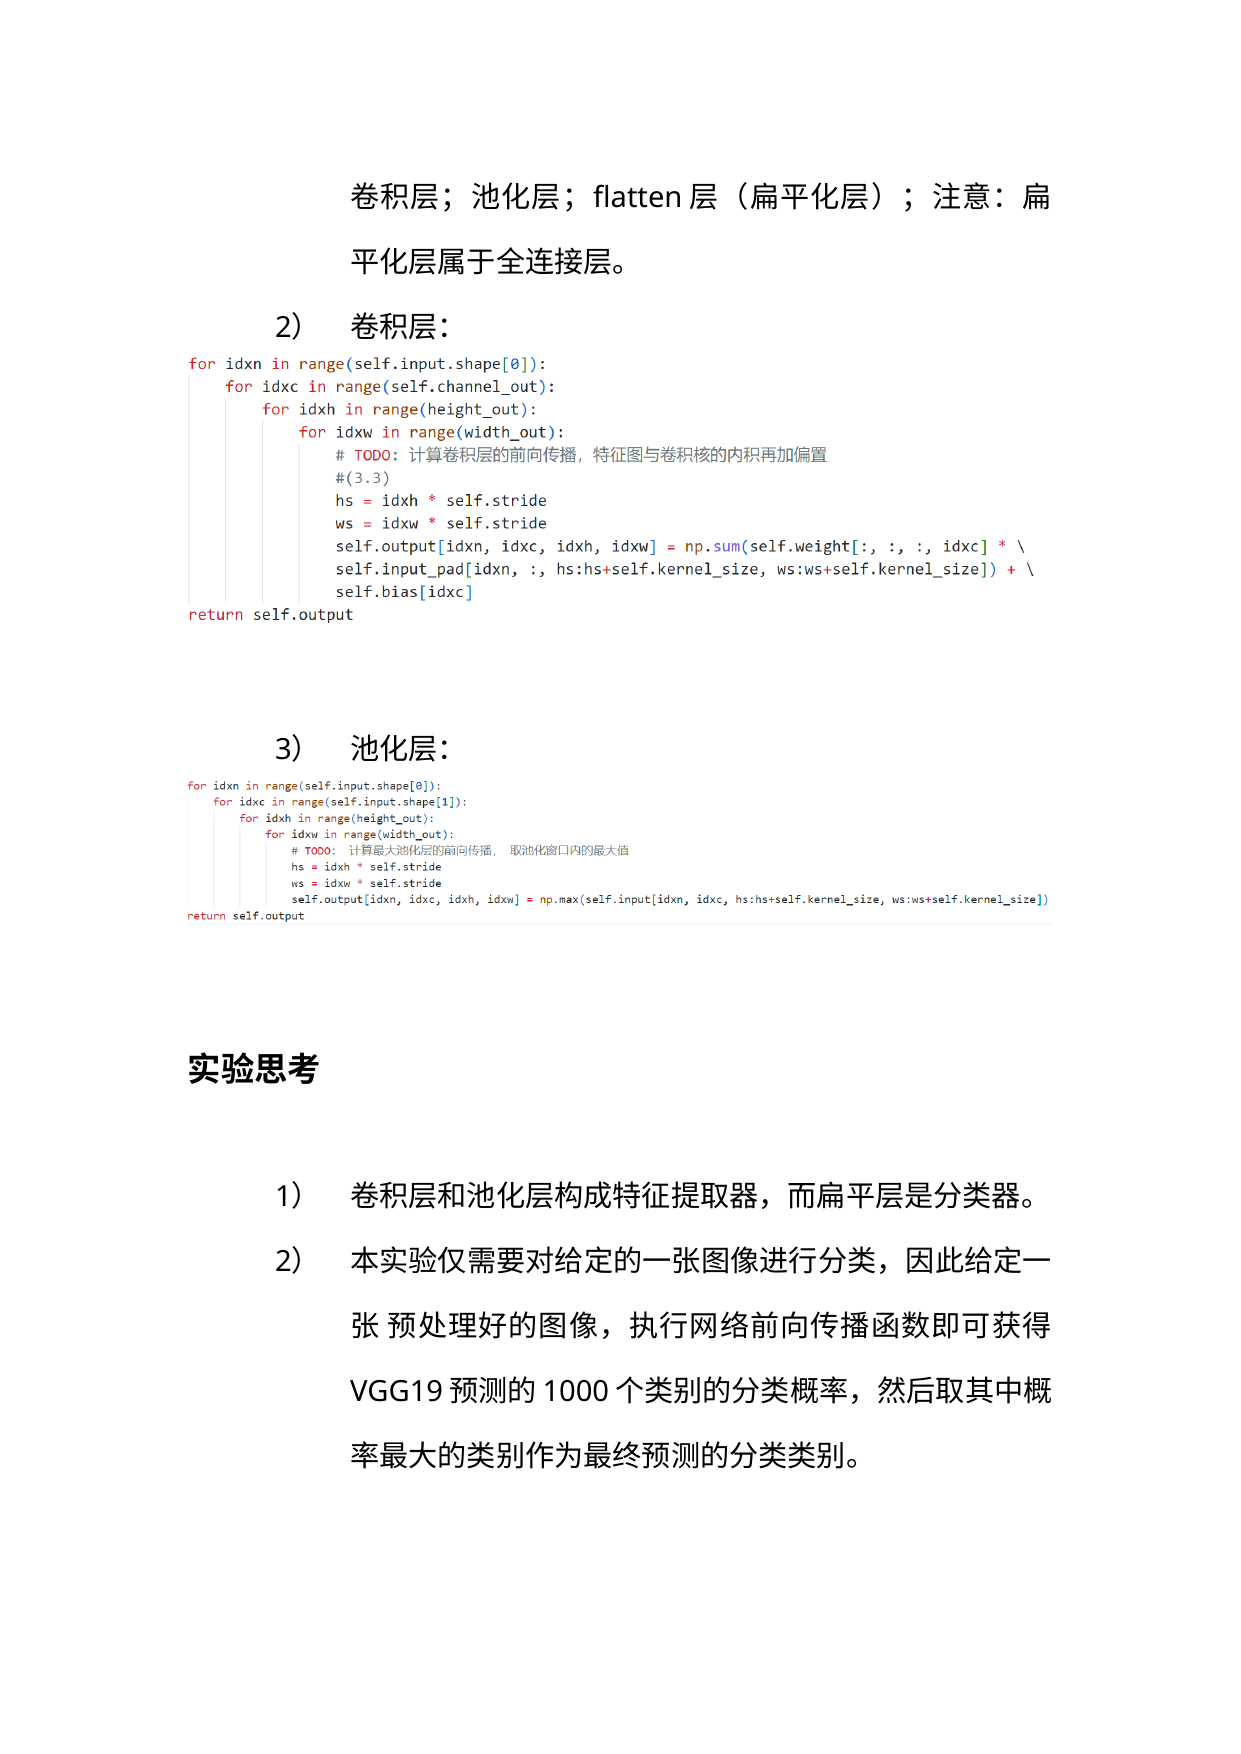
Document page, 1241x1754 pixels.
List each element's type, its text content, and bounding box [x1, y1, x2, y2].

list 卷积层： [275, 292, 1053, 357]
picture [187, 357, 1053, 623]
list 本实验仅需要对给定的一张图像进行分类，因此给定一张 预处理好的图像，执行网络前向传播函数即可获得VGG19预测的1000个类别的分类概率，然后取其中概率最大的类别作为最终预测的分类类别。 [275, 1226, 1053, 1486]
list 卷积层；池化层；flatten层（扁平化层）；注意：扁平化层属于全连接层。 [350, 162, 1053, 292]
subtitle 实验思考 [187, 1034, 1053, 1099]
list 池化层： [275, 714, 1053, 779]
picture [187, 779, 1053, 925]
list 卷积层和池化层构成特征提取器，而扁平层是分类器。 [275, 1161, 1053, 1226]
